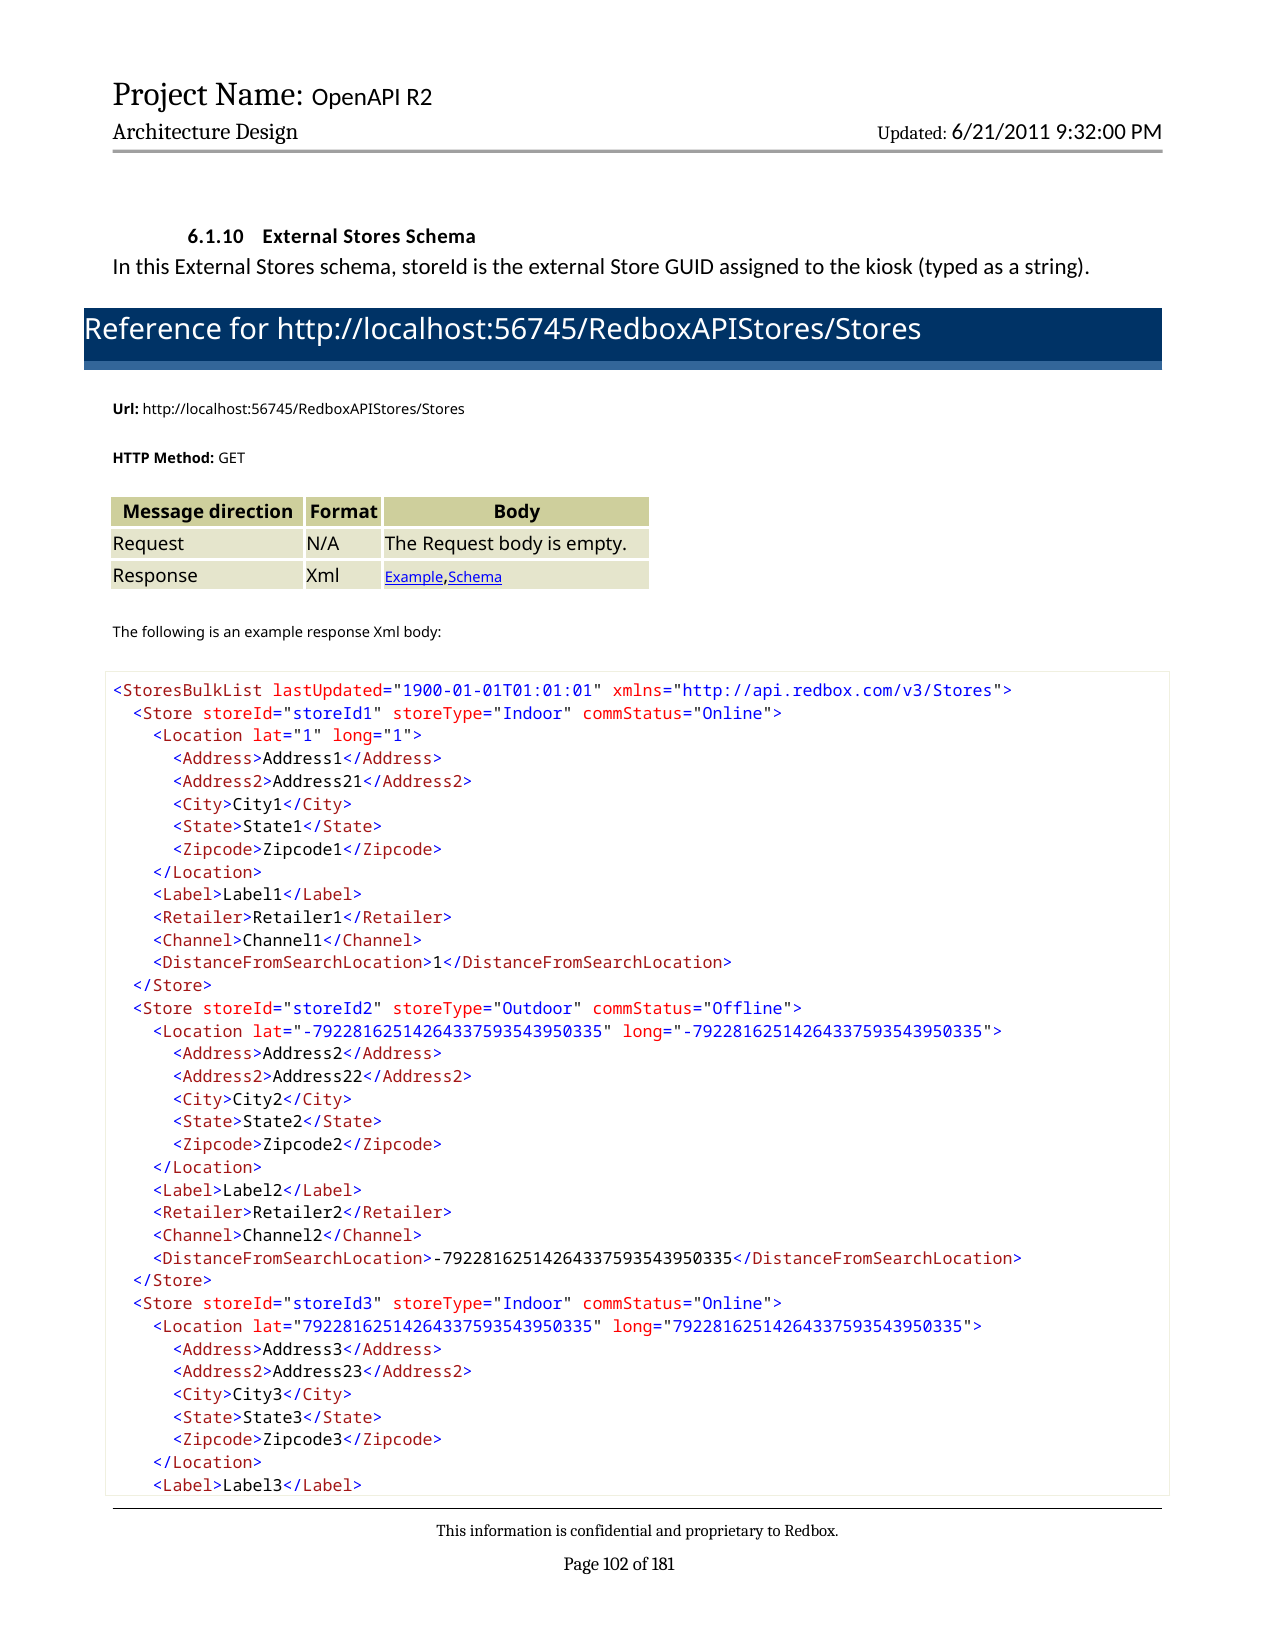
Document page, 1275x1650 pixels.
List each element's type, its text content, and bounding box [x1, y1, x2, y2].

text <Store storeId="storeId3" storeType="Indoor" commStatus="Online"> [112, 1292, 1162, 1314]
text <State>State1</State> [112, 815, 1162, 838]
text <City>City2</City> [112, 1087, 1162, 1110]
text <DistanceFromSearchLocation>1</DistanceFromSearchLocation> [112, 951, 1162, 974]
subtitle External Stores Schema [187, 224, 1162, 249]
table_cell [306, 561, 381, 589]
text </Location> [112, 860, 1162, 883]
text <Location lat="1" long="1"> [112, 724, 1162, 747]
text <Store storeId="storeId2" storeType="Outdoor" commStatus="Offline"> [112, 997, 1162, 1019]
text <Label>Label1</Label> [112, 883, 1162, 906]
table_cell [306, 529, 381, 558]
text <Address>Address2</Address> [112, 1042, 1162, 1065]
text <Retailer>Retailer2</Retailer> [112, 1201, 1162, 1224]
text The following is an example response Xml body: [112, 622, 1162, 642]
text <Channel>Channel1</Channel> [112, 928, 1162, 951]
text <DistanceFromSearchLocation>-79228162514264337593543950335</DistanceFromSearchLocation> [112, 1246, 1162, 1269]
text </Store> [112, 974, 1162, 997]
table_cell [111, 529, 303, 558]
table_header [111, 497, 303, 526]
text <Location lat="-79228162514264337593543950335" long="-79228162514264337593543950335"> [112, 1019, 1162, 1042]
text <StoresBulkList lastUpdated="1900-01-01T01:01:01" xmlns="http://api.redbox.com/v3/Stores"> [106, 672, 1169, 701]
text <Address2>Address21</Address2> [112, 769, 1162, 792]
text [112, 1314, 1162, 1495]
text </Store> [112, 1269, 1162, 1292]
text <Zipcode>Zipcode1</Zipcode> [112, 838, 1162, 860]
text <Zipcode>Zipcode2</Zipcode> [112, 1133, 1162, 1156]
text <Channel>Channel2</Channel> [112, 1224, 1162, 1246]
text </Location> [112, 1156, 1162, 1178]
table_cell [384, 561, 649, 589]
text HTTP Method: GET [112, 448, 1162, 468]
text In this External Stores schema, storeId is the external Store GUID assigned to the kiosk (typed as a string). [112, 252, 1162, 280]
text Url: http://localhost:56745/RedboxAPIStores/Stores [112, 399, 1162, 419]
text <Address>Address1</Address> [112, 747, 1162, 769]
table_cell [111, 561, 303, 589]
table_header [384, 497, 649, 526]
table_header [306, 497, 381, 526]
text <State>State2</State> [112, 1110, 1162, 1133]
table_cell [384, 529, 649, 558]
text <Retailer>Retailer1</Retailer> [112, 906, 1162, 928]
text <Address2>Address22</Address2> [112, 1065, 1162, 1087]
text <Store storeId="storeId1" storeType="Indoor" commStatus="Online"> [112, 701, 1162, 724]
text <Label>Label2</Label> [112, 1178, 1162, 1201]
subtitle Reference for http://localhost:56745/RedboxAPIStores/Stores [84, 308, 1162, 361]
text <City>City1</City> [112, 792, 1162, 815]
